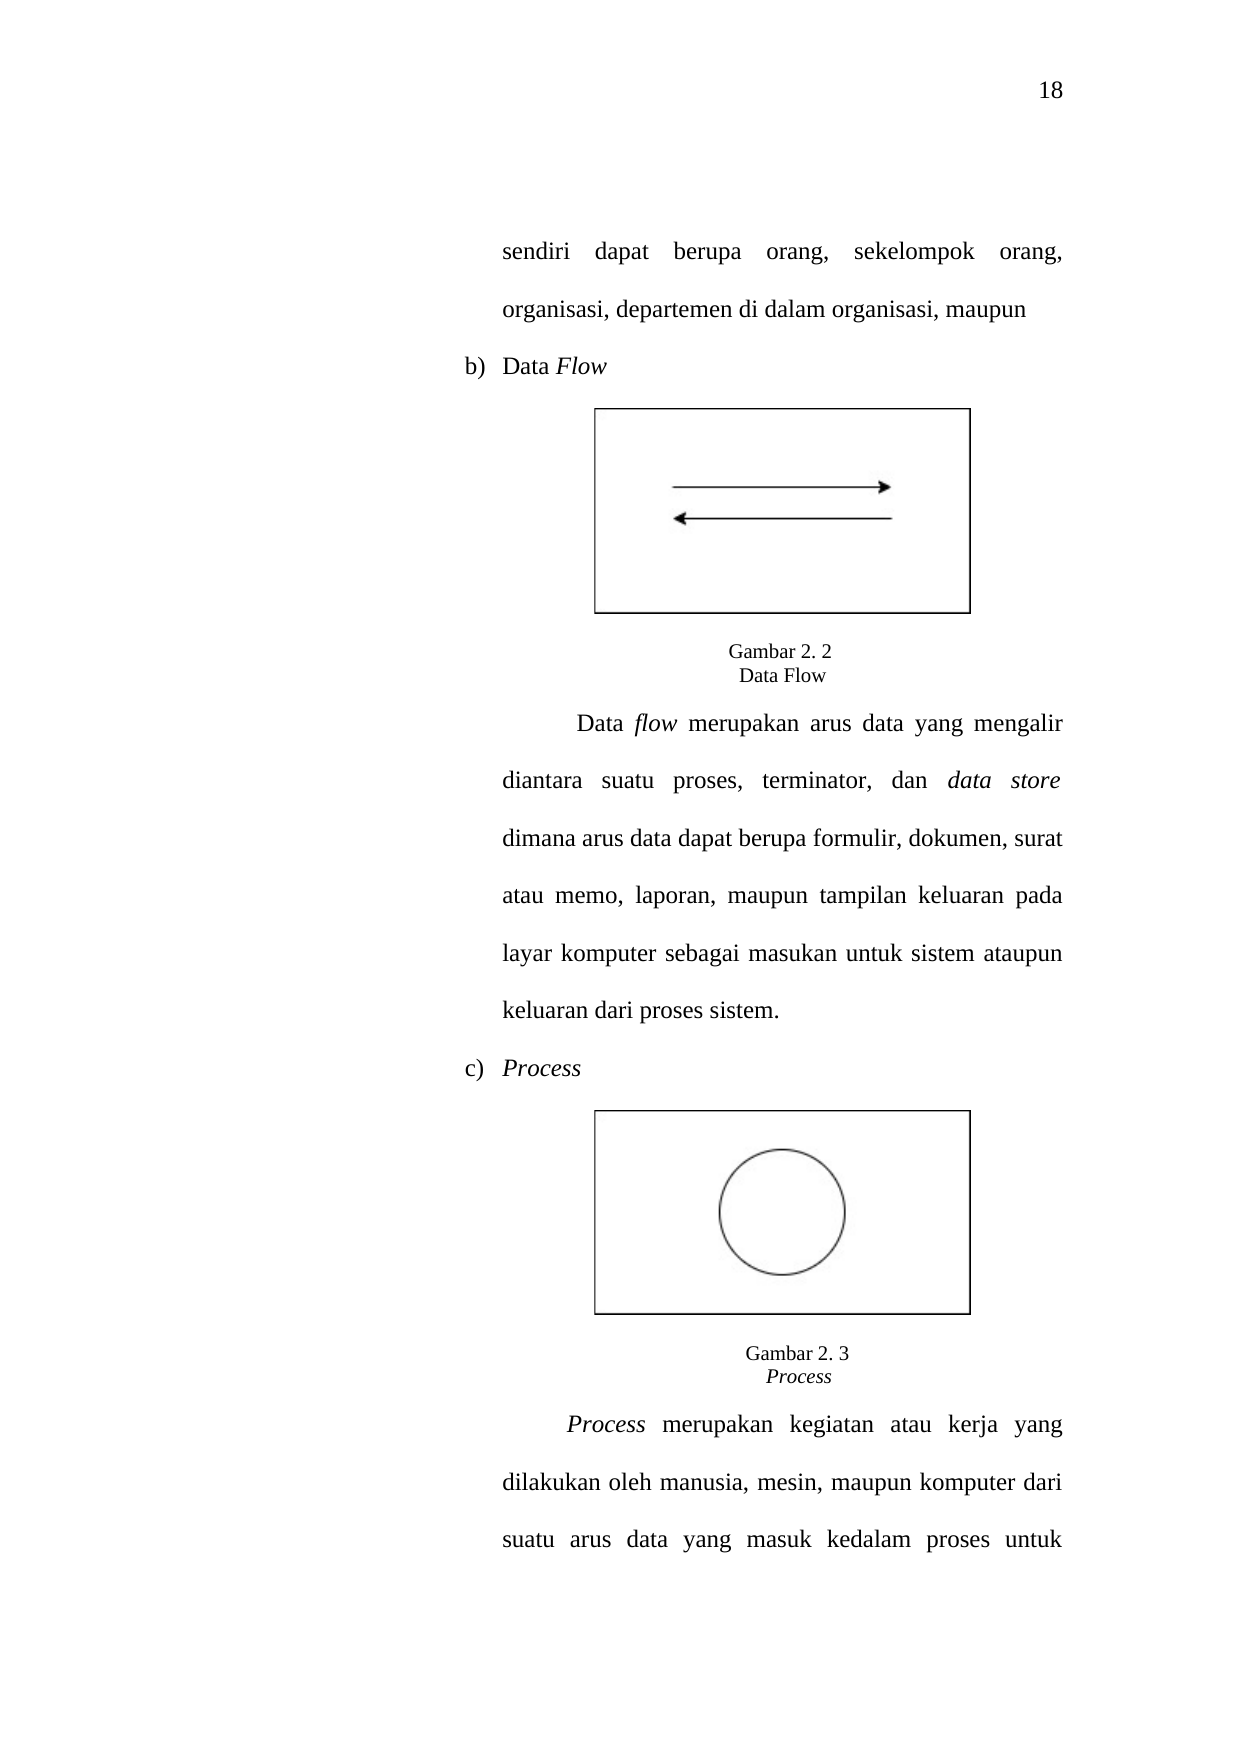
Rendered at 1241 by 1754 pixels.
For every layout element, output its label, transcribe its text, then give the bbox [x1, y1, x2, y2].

list Data flow merupakan arus data yang mengalir diantara suatu proses, terminator, dan data store dimana arus data dapat berupa formulir, dokumen, surat atau memo, laporan, maupun tampilan keluaran pada layar komputer sebagai masukan untuk sistem ataupun keluaran dari proses sistem. [502, 708, 1063, 1024]
list Data Flow [464, 351, 1063, 380]
picture [594, 1110, 971, 1315]
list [502, 1409, 1063, 1553]
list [502, 236, 1063, 322]
list Process [464, 1053, 1063, 1082]
picture [594, 408, 971, 614]
